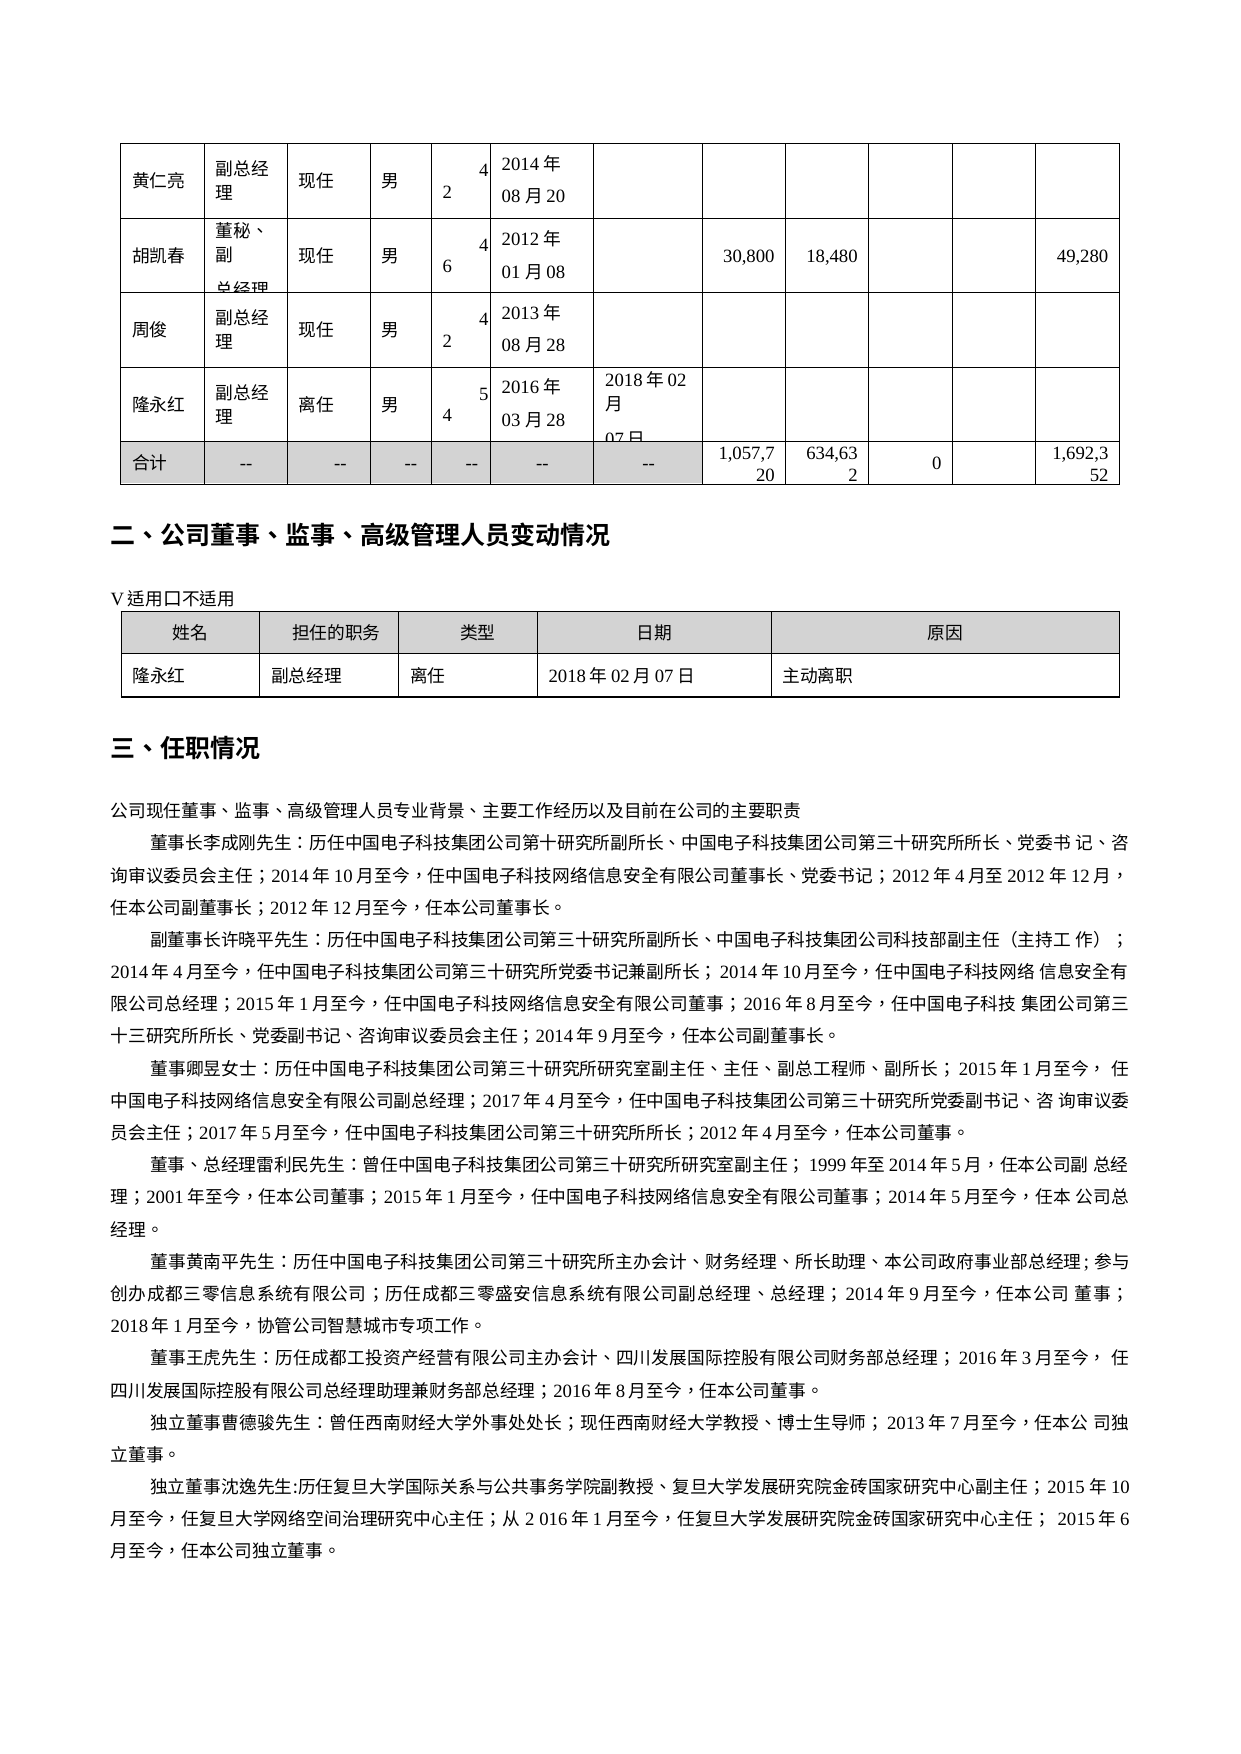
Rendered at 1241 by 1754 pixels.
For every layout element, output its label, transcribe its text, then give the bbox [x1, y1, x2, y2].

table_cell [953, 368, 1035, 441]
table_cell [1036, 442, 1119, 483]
subtitle 三、任职情况 [110, 731, 1129, 765]
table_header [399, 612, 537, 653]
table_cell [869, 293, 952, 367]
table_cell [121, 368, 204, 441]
text 公司现任董事、监事、高级管理人员专业背景、主要工作经历以及目前在公司的主要职责 [110, 792, 1129, 824]
text 独立董事沈逸先生:历任复旦大学国际关系与公共事务学院副教授、复旦大学发展研究院金砖国家研究中心副主任；2015 年10月至今，任复旦大学网络空间治理研究中心主任；从2 016年1月至今，任复旦大学发展研究院金砖国家研究中心主任； 2015年6月至今，任本公司独立董事。 [110, 1468, 1129, 1564]
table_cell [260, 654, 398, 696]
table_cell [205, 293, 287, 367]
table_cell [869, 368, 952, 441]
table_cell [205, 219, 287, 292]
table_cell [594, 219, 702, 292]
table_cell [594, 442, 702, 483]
text 独立董事曹德骏先生：曾任西南财经大学外事处处长；现任西南财经大学教授、博士生导师；2013年7月至今，任本公 司独立董事。 [110, 1403, 1129, 1468]
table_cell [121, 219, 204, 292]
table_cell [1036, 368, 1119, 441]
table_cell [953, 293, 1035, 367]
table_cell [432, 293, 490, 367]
text 董事长李成刚先生：历任中国电子科技集团公司第十研究所副所长、中国电子科技集团公司第三十研究所所长、党委书 记、咨询审议委员会主任；2014年10月至今，任中国电子科技网络信息安全有限公司董事长、党委书记；2012年4月至2012 年12月，任本公司副董事长；2012年12月至今，任本公司董事长。 [110, 824, 1129, 921]
text 董事卿昱女士：历任中国电子科技集团公司第三十研究所研究室副主任、主任、副总工程师、副所长；2015年1月至今， 任中国电子科技网络信息安全有限公司副总经理；2017年4月至今，任中国电子科技集团公司第三十研究所党委副书记、咨 询审议委员会主任；2017年5月至今，任中国电子科技集团公司第三十研究所所长；2012年4月至今，任本公司董事。 [110, 1049, 1129, 1146]
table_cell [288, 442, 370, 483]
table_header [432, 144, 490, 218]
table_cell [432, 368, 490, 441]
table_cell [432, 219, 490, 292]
text 董事、总经理雷利民先生：曾任中国电子科技集团公司第三十研究所研究室副主任；1999年至2014年5月，任本公司副 总经理；2001年至今，任本公司董事；2015年1月至今，任中国电子科技网络信息安全有限公司董事；2014年5月至今，任本 公司总经理。 [110, 1146, 1129, 1242]
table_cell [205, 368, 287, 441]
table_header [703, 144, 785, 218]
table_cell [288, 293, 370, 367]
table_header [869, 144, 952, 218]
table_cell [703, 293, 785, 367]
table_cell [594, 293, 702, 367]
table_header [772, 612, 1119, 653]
text 董事王虎先生：历任成都工投资产经营有限公司主办会计、四川发展国际控股有限公司财务部总经理；2016年3月至今， 任四川发展国际控股有限公司总经理助理兼财务部总经理；2016年8月至今，任本公司董事。 [110, 1339, 1129, 1403]
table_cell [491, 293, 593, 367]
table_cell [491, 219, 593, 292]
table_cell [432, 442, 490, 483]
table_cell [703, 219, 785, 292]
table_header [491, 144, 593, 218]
text V适用口不适用 [110, 585, 1129, 611]
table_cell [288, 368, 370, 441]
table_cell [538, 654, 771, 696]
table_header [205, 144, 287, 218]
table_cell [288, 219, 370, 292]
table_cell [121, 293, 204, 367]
text 副董事长许晓平先生：历任中国电子科技集团公司第三十研究所副所长、中国电子科技集团公司科技部副主任（主持工 作）；2014年4月至今，任中国电子科技集团公司第三十研究所党委书记兼副所长；2014年10月至今，任中国电子科技网络 信息安全有限公司总经理；2015年1月至今，任中国电子科技网络信息安全有限公司董事；2016年8月至今，任中国电子科技 集团公司第三十三研究所所长、党委副书记、咨询审议委员会主任；2014年9月至今，任本公司副董事长。 [110, 921, 1129, 1049]
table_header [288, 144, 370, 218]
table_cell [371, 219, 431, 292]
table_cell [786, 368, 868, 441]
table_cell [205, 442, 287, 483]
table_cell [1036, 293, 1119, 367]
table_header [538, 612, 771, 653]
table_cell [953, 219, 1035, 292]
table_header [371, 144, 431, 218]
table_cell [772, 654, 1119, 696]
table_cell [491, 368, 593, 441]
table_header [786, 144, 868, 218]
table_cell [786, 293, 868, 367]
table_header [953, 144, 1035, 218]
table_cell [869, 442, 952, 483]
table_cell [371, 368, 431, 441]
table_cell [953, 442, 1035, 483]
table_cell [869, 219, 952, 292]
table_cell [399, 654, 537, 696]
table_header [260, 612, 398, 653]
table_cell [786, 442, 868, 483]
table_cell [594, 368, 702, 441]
subtitle 二、公司董事、监事、高级管理人员变动情况 [110, 518, 1129, 552]
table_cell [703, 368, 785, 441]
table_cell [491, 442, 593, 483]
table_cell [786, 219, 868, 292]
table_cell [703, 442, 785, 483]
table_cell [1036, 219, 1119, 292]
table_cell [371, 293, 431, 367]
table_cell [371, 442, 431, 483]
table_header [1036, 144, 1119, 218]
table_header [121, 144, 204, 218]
text 董事黄南平先生：历任中国电子科技集团公司第三十研究所主办会计、财务经理、所长助理、本公司政府事业部总经理; 参与创办成都三零信息系统有限公司；历任成都三零盛安信息系统有限公司副总经理、总经理；2014年9月至今，任本公司 董事；2018年1月至今，协管公司智慧城市专项工作。 [110, 1242, 1129, 1339]
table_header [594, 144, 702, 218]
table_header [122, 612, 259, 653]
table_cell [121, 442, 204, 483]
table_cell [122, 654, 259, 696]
